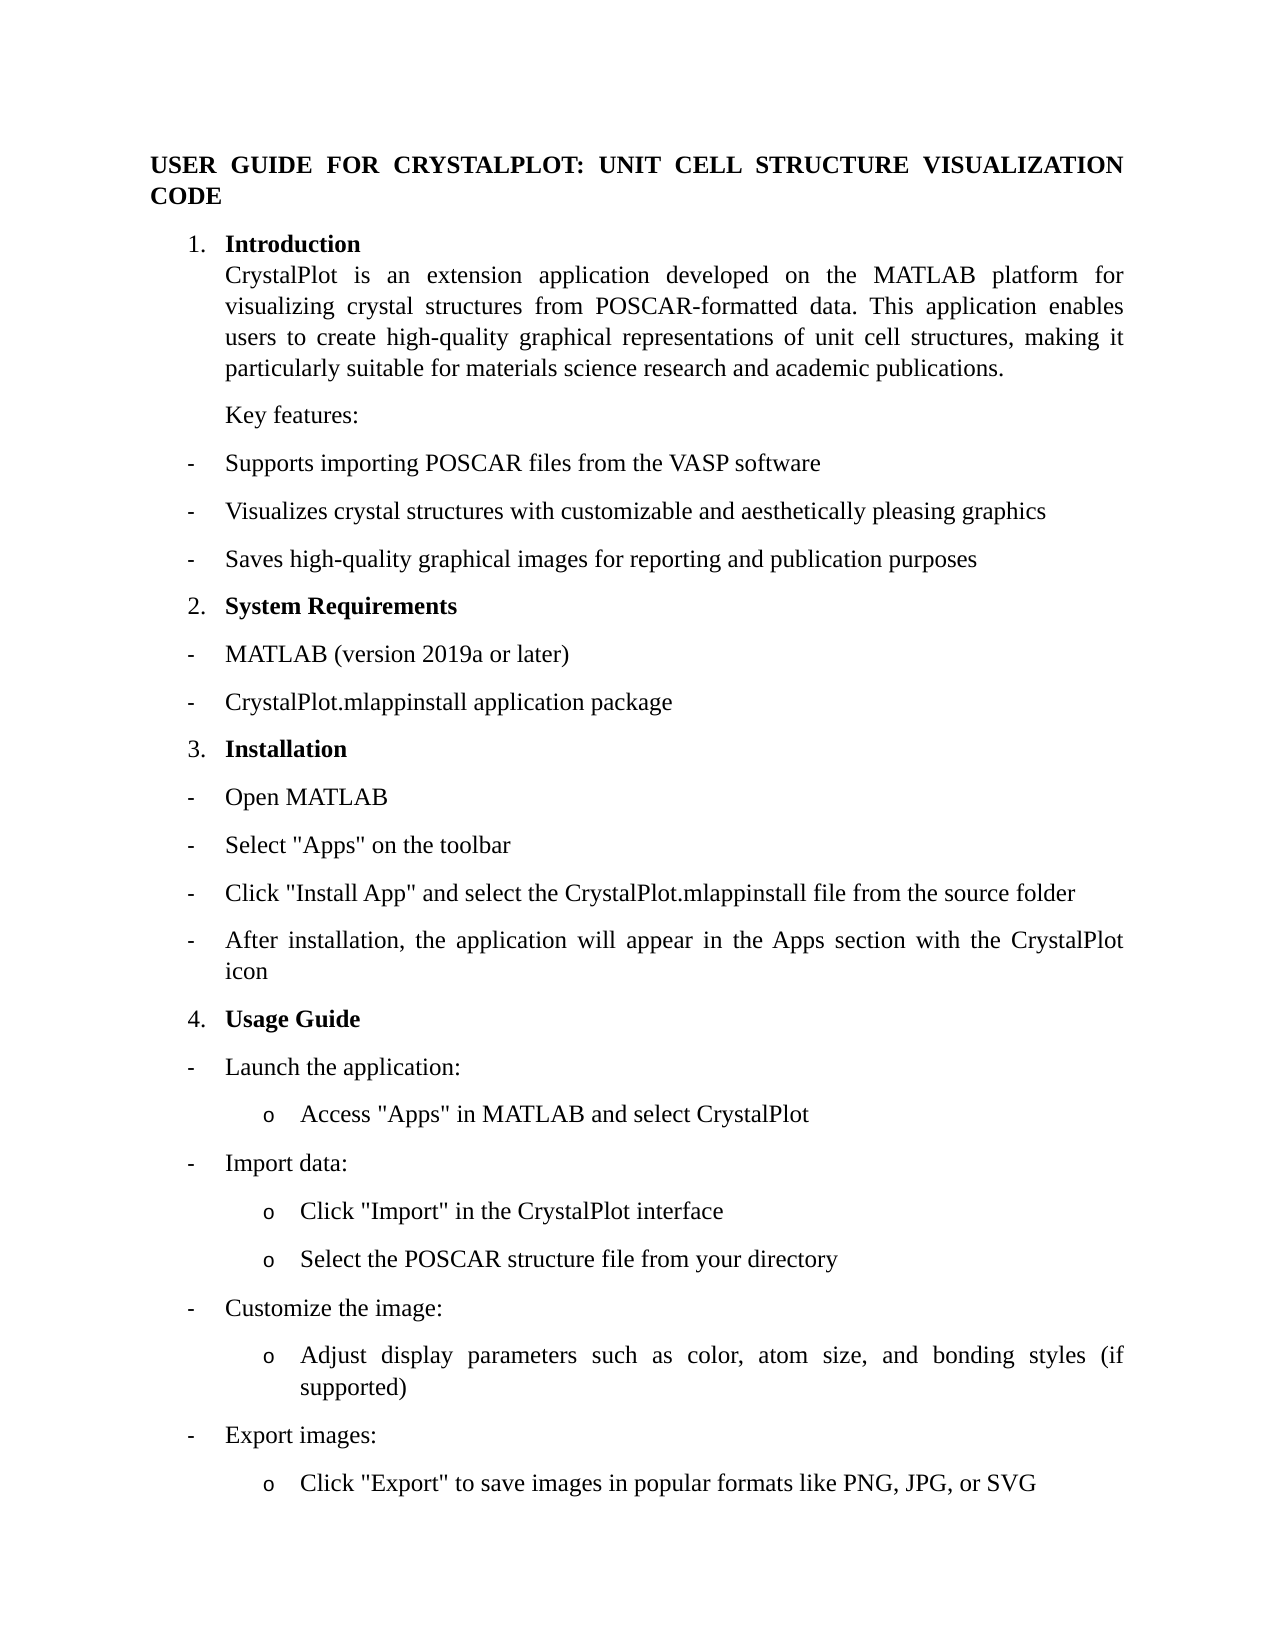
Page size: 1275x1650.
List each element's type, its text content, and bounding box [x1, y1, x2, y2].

list Export images: [187, 1420, 1125, 1449]
list MATLAB (version 2019a or later) [187, 639, 1125, 668]
list Open MATLAB [187, 782, 1125, 811]
list Introduction CrystalPlot is an extension application developed on the MATLAB platform for visualizing crystal structures from POSCAR-formatted data. This application enables users to create high-quality graphical representations of unit cell structures, making it particularly suitable for materials science research and academic publications. [187, 229, 1125, 382]
list Access "Apps" in MATLAB and select CrystalPlot [262, 1099, 1125, 1129]
list System Requirements [187, 591, 1125, 620]
list Customize the image: [187, 1293, 1125, 1322]
text Key features: [225, 401, 1125, 429]
list Select the POSCAR structure file from your directory [262, 1244, 1125, 1274]
list Installation [187, 734, 1125, 763]
list Visualizes crystal structures with customizable and aesthetically pleasing graphics [187, 496, 1125, 525]
list Click "Import" in the CrystalPlot interface [262, 1196, 1125, 1225]
text USER GUIDE FOR CRYSTALPLOT: UNIT CELL STRUCTURE VISUALIZATION CODE [150, 150, 1125, 210]
list Launch the application: [187, 1052, 1125, 1081]
list Click "Install App" and select the CrystalPlot.mlappinstall file from the source folder [187, 878, 1125, 906]
list Import data: [187, 1148, 1125, 1177]
list Supports importing POSCAR files from the VASP software [187, 448, 1125, 477]
list Saves high-quality graphical images for reporting and publication purposes [187, 544, 1125, 572]
list After installation, the application will appear in the Apps section with the CrystalPlot icon [187, 925, 1125, 985]
list Click "Export" to save images in popular formats like PNG, JPG, or SVG [262, 1468, 1125, 1497]
list Adjust display parameters such as color, atom size, and bonding styles (if supported) [262, 1341, 1125, 1401]
list Usage Guide [187, 1004, 1125, 1033]
list CrystalPlot.mlappinstall application package [187, 687, 1125, 716]
list Select "Apps" on the toolbar [187, 830, 1125, 859]
